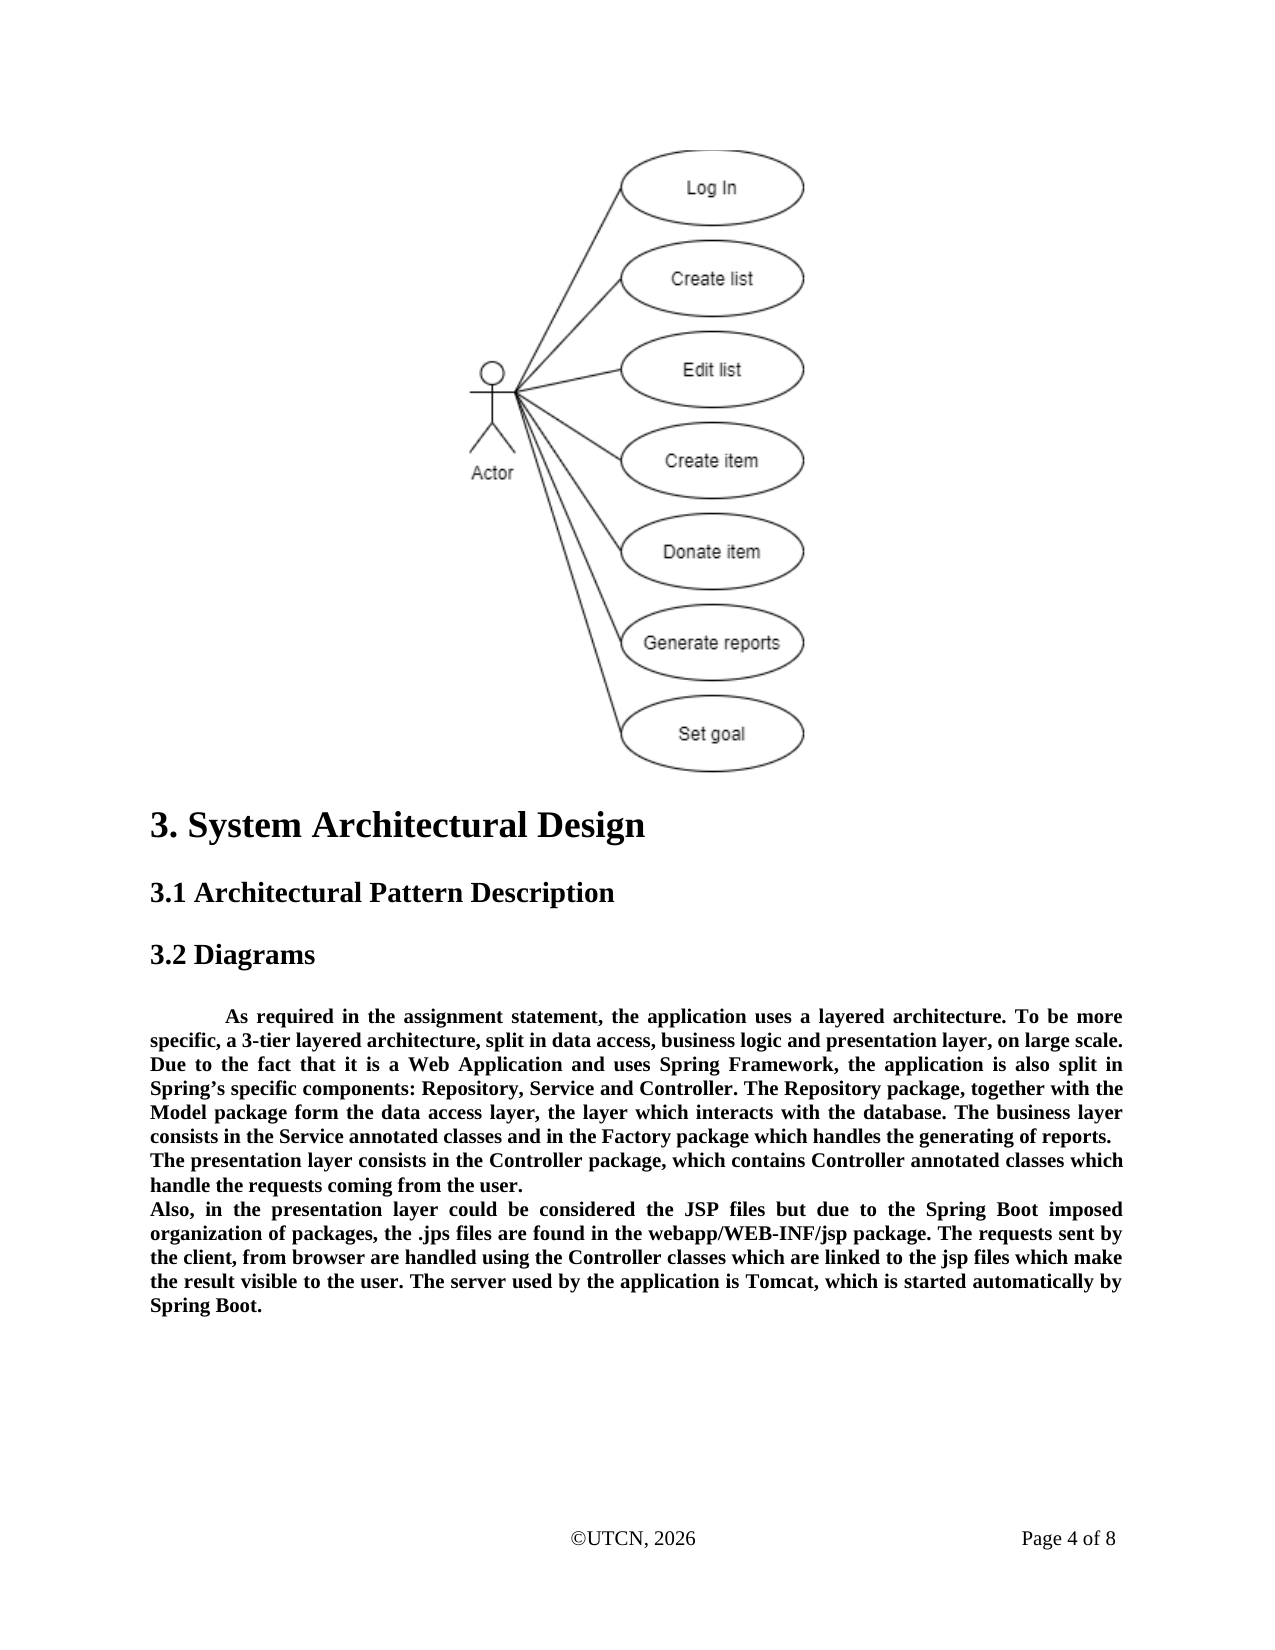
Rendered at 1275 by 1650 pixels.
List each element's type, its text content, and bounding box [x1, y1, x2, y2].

text 3.1 Architectural Pattern Description [150, 875, 1125, 908]
text Also, in the presentation layer could be considered the JSP files but due to the Spring Boot imposed organization of packages, the .jps files are found in the webapp/WEB-INF/jsp package. The requests sent by the client, from browser are handled using the Controller classes which are linked to the jsp files which make the result visible to the user. The server used by the application is Tomcat, which is started automatically by Spring Boot. [150, 1197, 1125, 1317]
picture [469, 150, 806, 774]
text 3.2 Diagrams [150, 937, 1125, 971]
text As required in the assignment statement, the application uses a layered architecture. To be more specific, a 3-tier layered architecture, split in data access, business logic and presentation layer, on large scale. Due to the fact that it is a Web Application and uses Spring Framework, the application is also split in Spring’s specific components: Repository, Service and Controller. The Repository package, together with the Model package form the data access layer, the layer which interacts with the database. The business layer consists in the Service annotated classes and in the Factory package which handles the generating of reports. [150, 1004, 1125, 1148]
text The presentation layer consists in the Controller package, which contains Controller annotated classes which handle the requests coming from the user. [150, 1148, 1125, 1197]
title 3. System Architectural Design [150, 803, 1125, 846]
